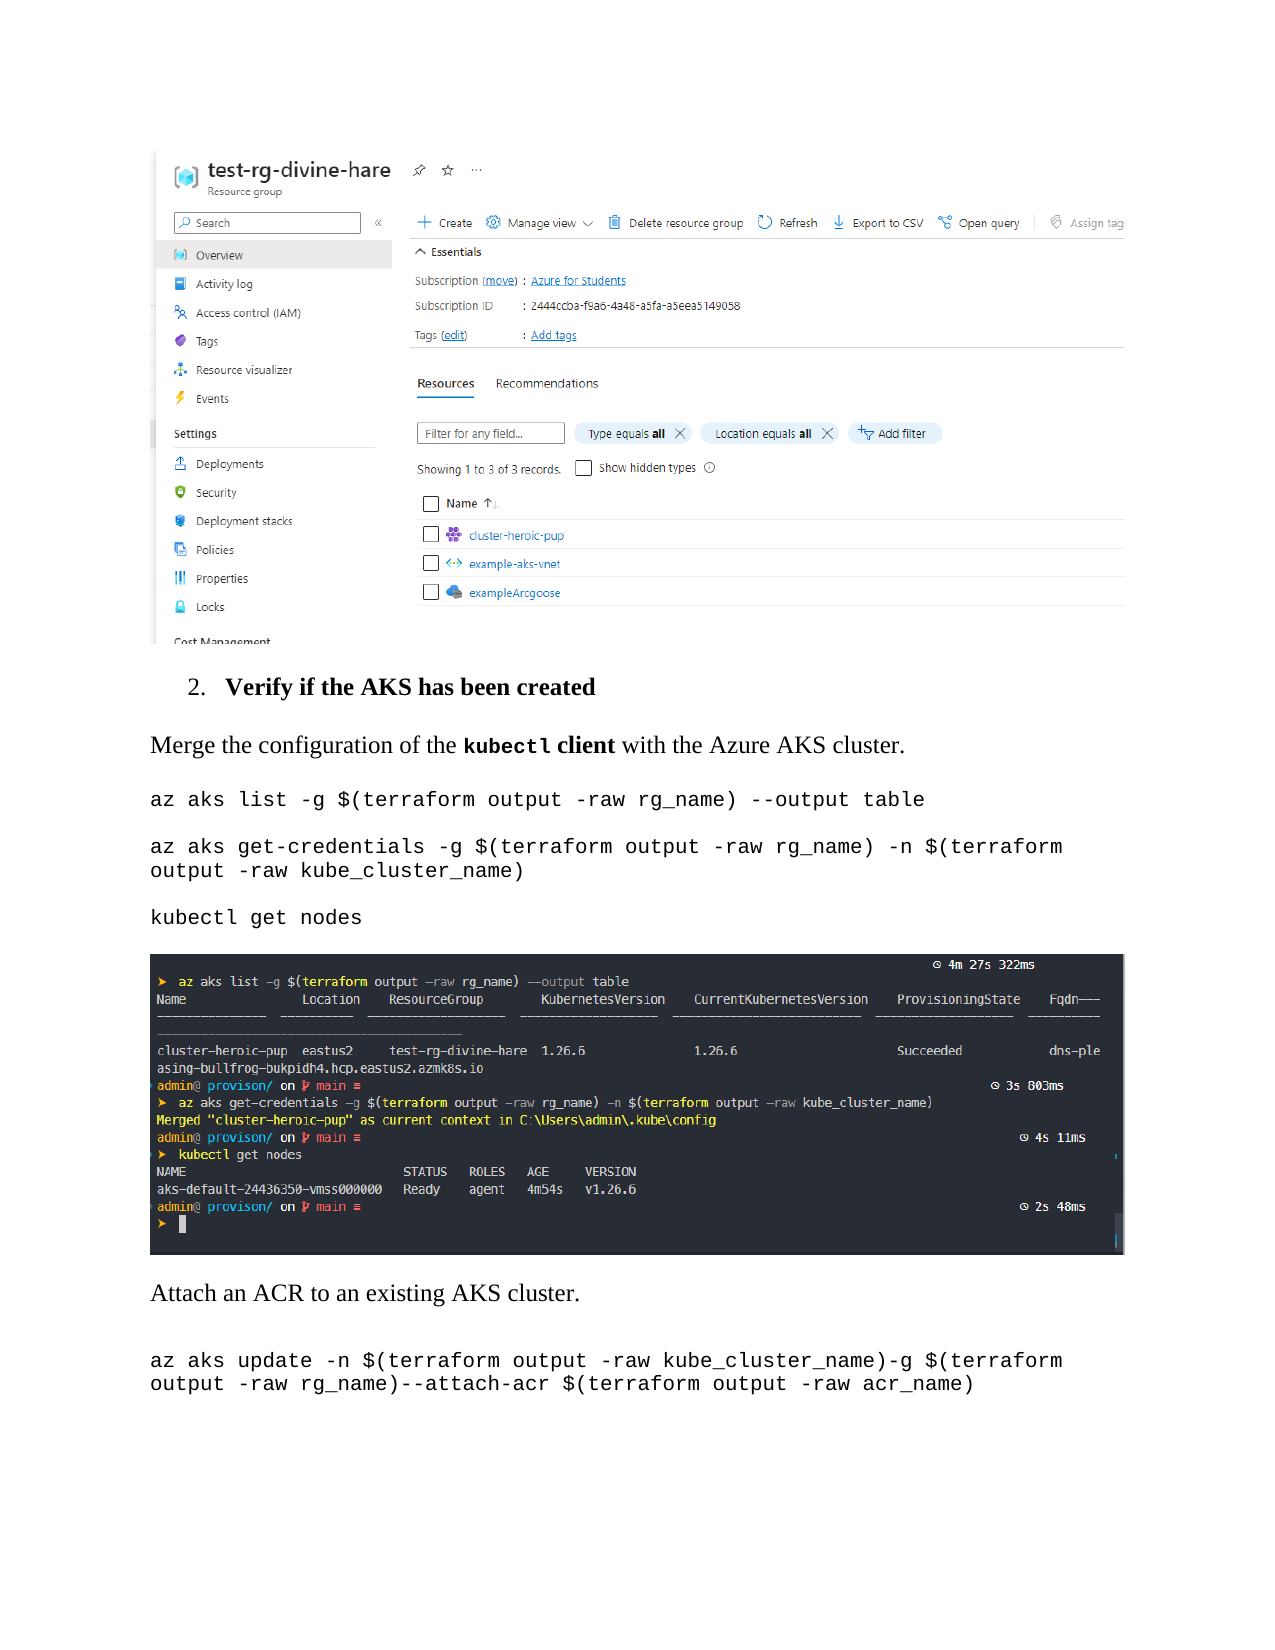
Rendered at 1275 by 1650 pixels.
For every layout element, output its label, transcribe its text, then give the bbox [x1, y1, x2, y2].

list Verify if the AKS has been created [187, 672, 1125, 701]
text az aks get-credentials -g $(terraform output -raw rg_name) -n $(terraform output -raw kube_cluster_name) [150, 836, 1125, 884]
text Attach an ACR to an existing AKS cluster. [150, 1278, 1125, 1307]
text az aks list -g $(terraform output -raw rg_name) --output table [150, 789, 1125, 813]
picture [150, 954, 1125, 1255]
text az aks update -n $(terraform output -raw kube_cluster_name)-g $(terraform output -raw rg_name)--attach-acr $(terraform output -raw acr_name) [150, 1349, 1125, 1397]
picture [150, 150, 1125, 644]
text Merge the configuration of the kubectl client with the Azure AKS cluster. [150, 730, 1125, 760]
text kubectl get nodes [150, 907, 1125, 931]
